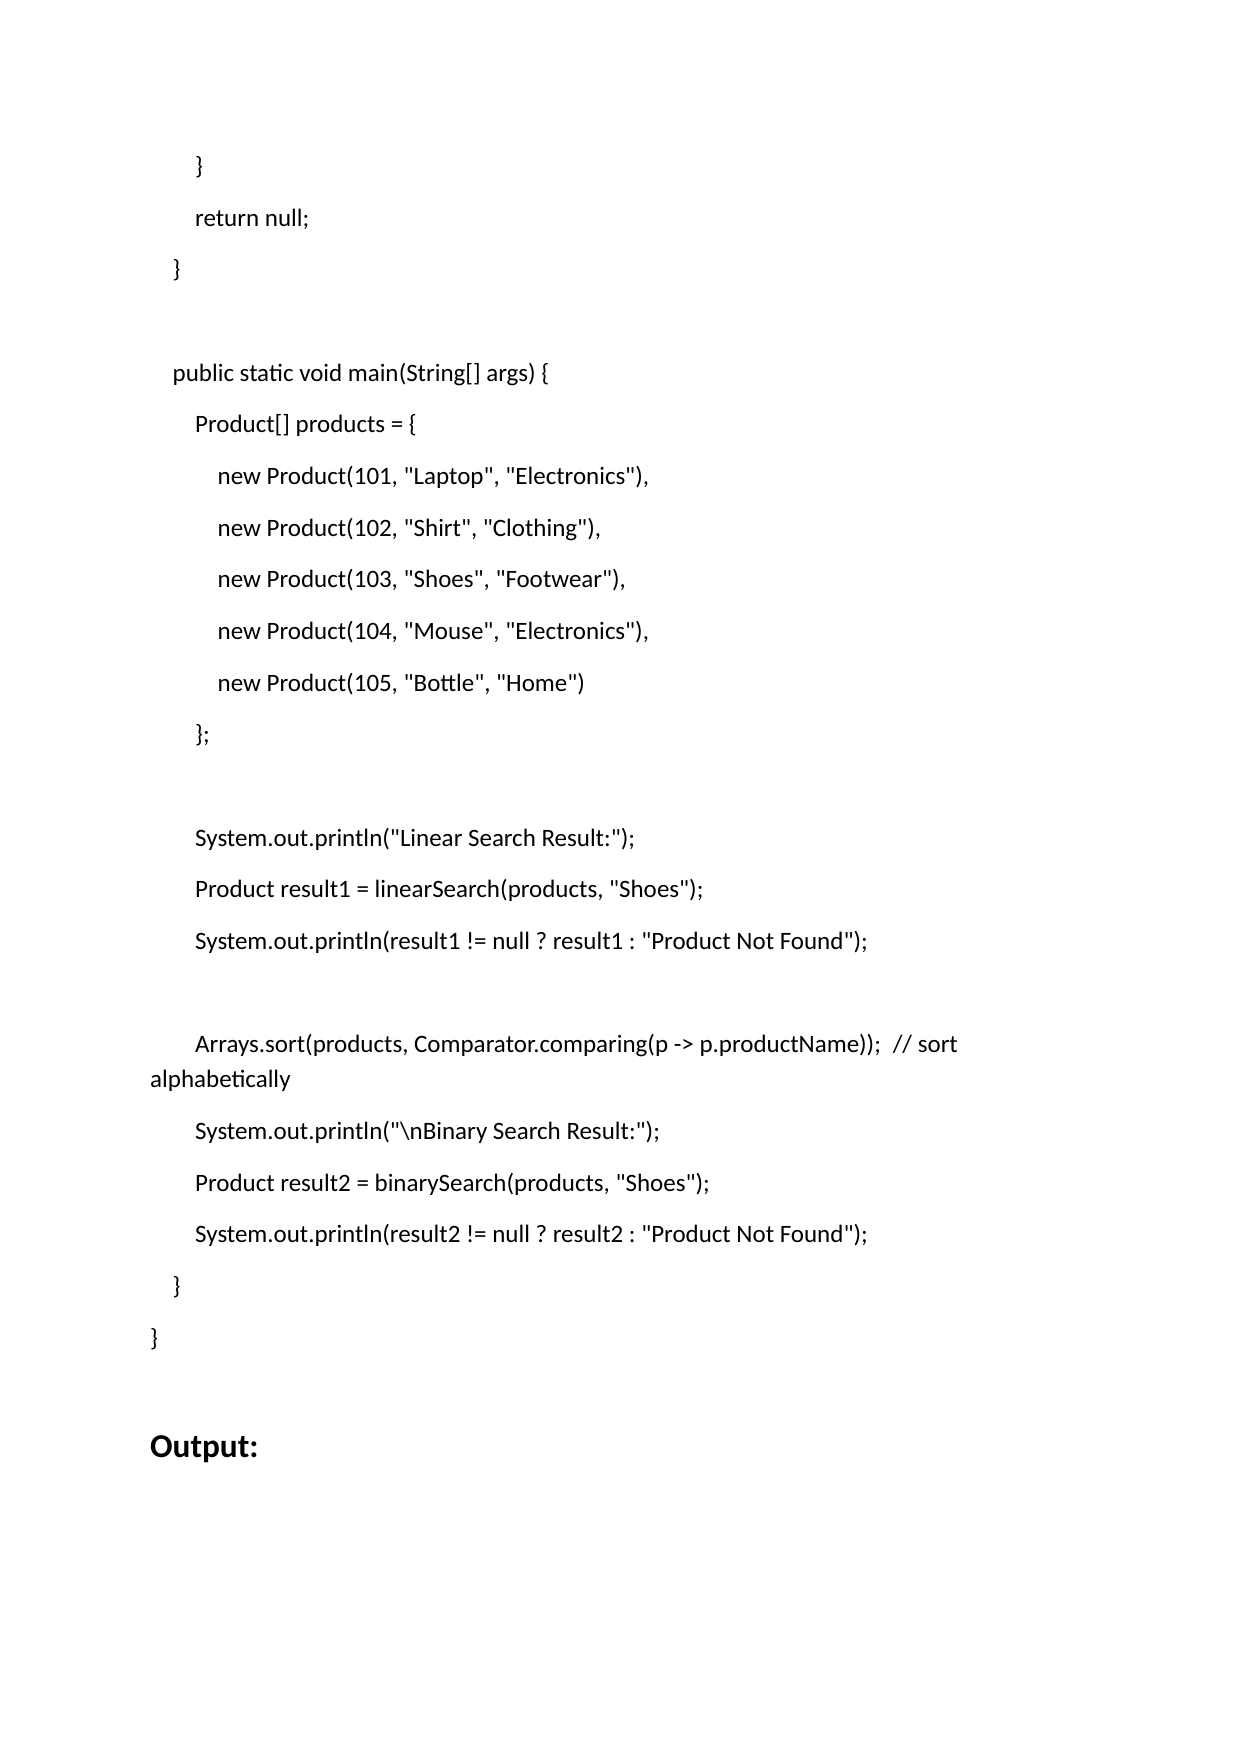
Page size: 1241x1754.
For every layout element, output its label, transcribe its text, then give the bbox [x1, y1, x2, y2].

text Arrays.sort(products, Comparator.comparing(p -> p.productName)); // sort alphabetically [150, 1028, 1090, 1094]
text new Product(103, "Shoes", "Footwear"), [150, 563, 1090, 594]
text } [150, 253, 1090, 284]
text Product result2 = binarySearch(products, "Shoes"); [150, 1167, 1090, 1197]
text new Product(101, "Laptop", "Electronics"), [150, 460, 1090, 491]
text } [150, 1322, 1090, 1352]
text new Product(104, "Mouse", "Electronics"), [150, 615, 1090, 646]
text Product[] products = { [150, 408, 1090, 439]
text } [150, 1270, 1090, 1301]
text Output: [150, 1425, 1090, 1466]
text return null; [150, 202, 1090, 232]
text Product result1 = linearSearch(products, "Shoes"); [150, 873, 1090, 904]
text new Product(102, "Shirt", "Clothing"), [150, 512, 1090, 542]
text System.out.println(result1 != null ? result1 : "Product Not Found"); [150, 925, 1090, 956]
text } [150, 150, 1090, 181]
text public static void main(String[] args) { [150, 357, 1090, 387]
text new Product(105, "Bottle", "Home") [150, 667, 1090, 697]
text System.out.println("Linear Search Result:"); [150, 822, 1090, 852]
text }; [150, 718, 1090, 749]
text System.out.println(result2 != null ? result2 : "Product Not Found"); [150, 1218, 1090, 1249]
text System.out.println("\nBinary Search Result:"); [150, 1115, 1090, 1146]
